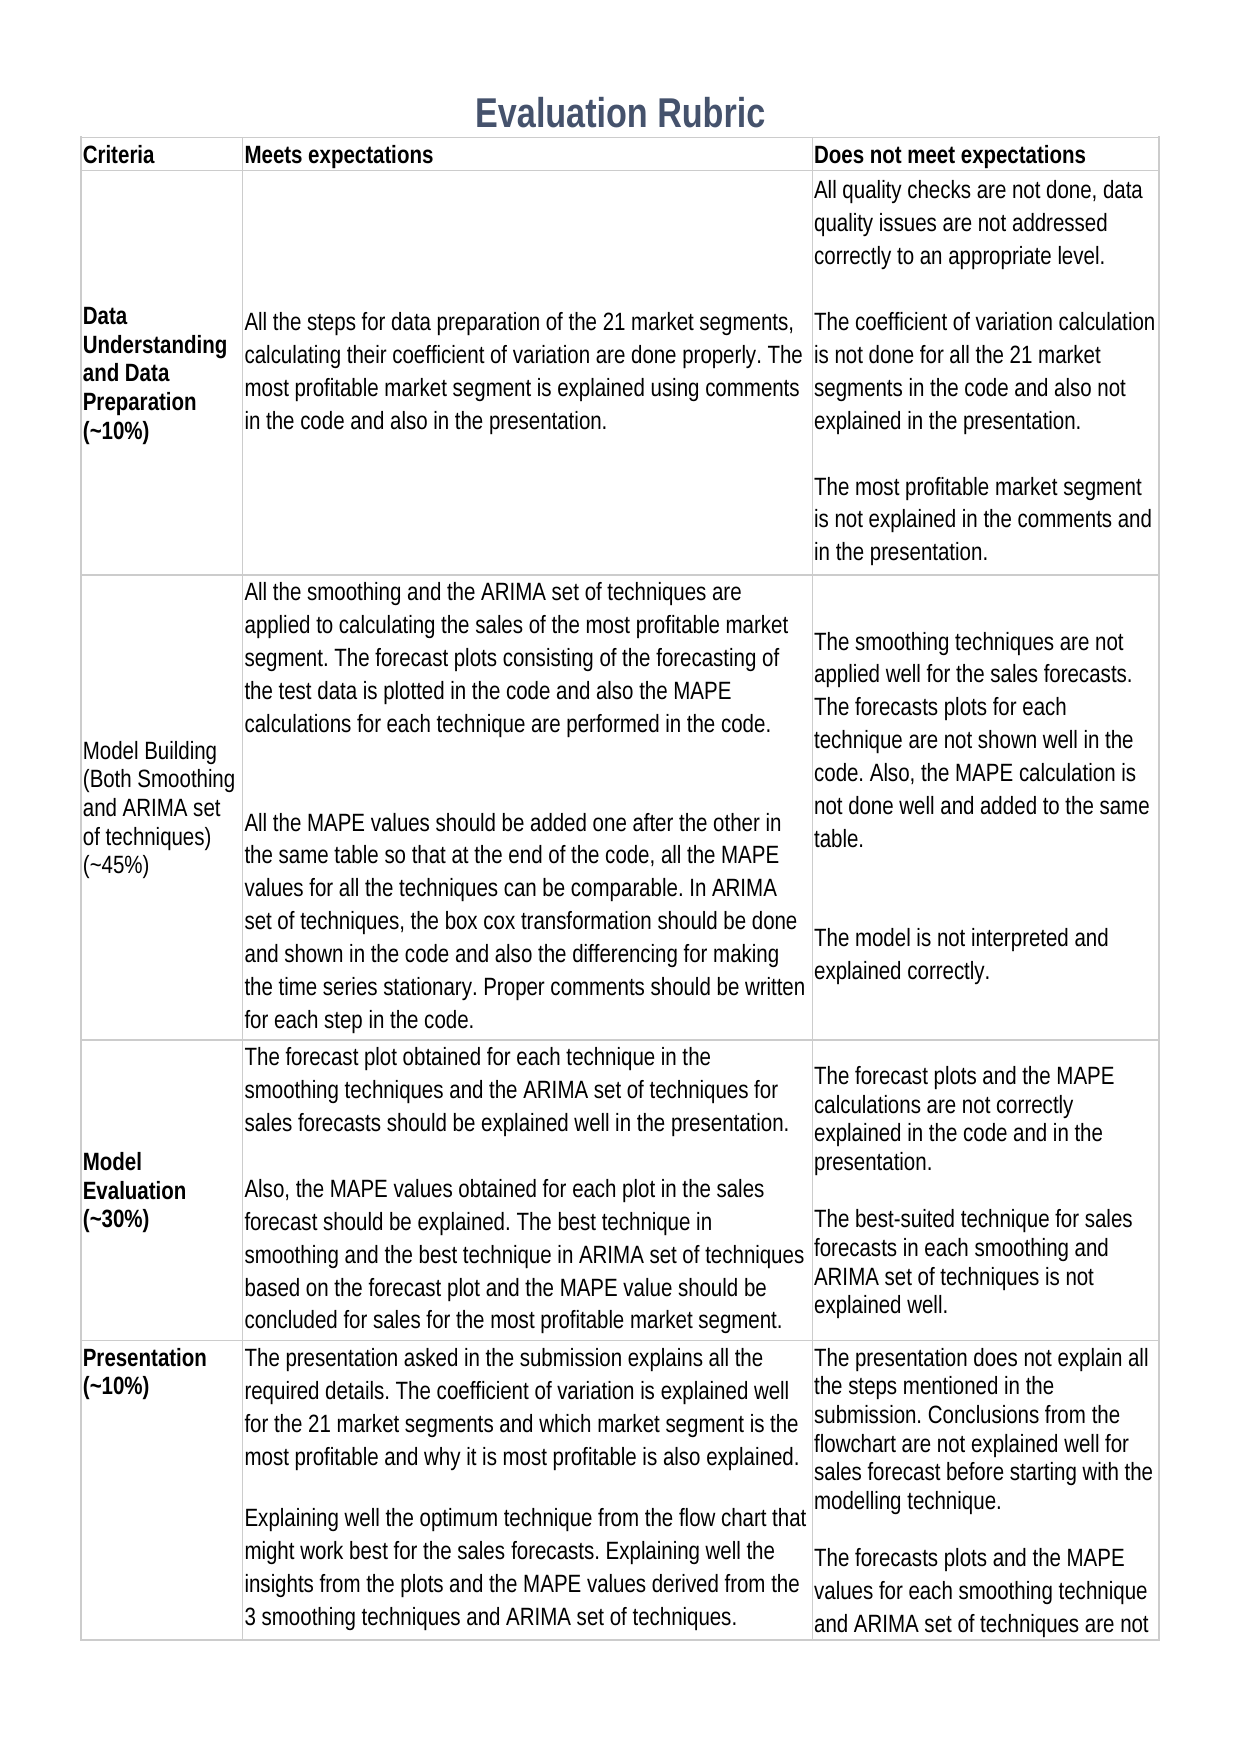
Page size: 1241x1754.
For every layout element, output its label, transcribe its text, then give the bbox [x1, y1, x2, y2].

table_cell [243, 1341, 812, 1639]
table_cell Model Building (Both Smoothing and ARIMA set of techniques) (~45%) [82, 576, 242, 1039]
text Evaluation Rubric [118, 89, 1122, 136]
table_header Meets expectations [243, 138, 812, 170]
table_cell Model Evaluation (~30%) [82, 1041, 242, 1339]
table_cell The smoothing techniques are not applied well for the sales forecasts. The forecasts plots for each technique are not shown well in the code. Also, the MAPE calculation is not done well and added to the same table. The model is not interpreted and explained correctly. [813, 576, 1158, 1039]
table_cell Presentation (~10%) [82, 1341, 242, 1639]
table_cell All quality checks are not done, data quality issues are not addressed correctly to an appropriate level. The coefficient of variation calculation is not done for all the 21 market segments in the code and also not explained in the presentation. The most profitable market segment is not explained in the comments and in the presentation. [813, 171, 1158, 574]
table_cell All the steps for data preparation of the 21 market segments, calculating their coefficient of variation are done properly. The most profitable market segment is explained using comments in the code and also in the presentation. [243, 171, 812, 574]
table_header Criteria [82, 138, 242, 170]
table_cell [813, 1341, 1158, 1639]
table_cell All the smoothing and the ARIMA set of techniques are applied to calculating the sales of the most profitable market segment. The forecast plots consisting of the forecasting of the test data is plotted in the code and also the MAPE calculations for each technique are performed in the code. All the MAPE values should be added one after the other in the same table so that at the end of the code, all the MAPE values for all the techniques can be comparable. In ARIMA set of techniques, the box cox transformation should be done and shown in the code and also the differencing for making the time series stationary. Proper comments should be written for each step in the code. [243, 576, 812, 1039]
table_cell Data Understanding and Data Preparation (~10%) [82, 171, 242, 574]
table_cell The forecast plot obtained for each technique in the smoothing techniques and the ARIMA set of techniques for sales forecasts should be explained well in the presentation. Also, the MAPE values obtained for each plot in the sales forecast should be explained. The best technique in smoothing and the best technique in ARIMA set of techniques based on the forecast plot and the MAPE value should be concluded for sales for the most profitable market segment. [243, 1041, 812, 1339]
table_header Does not meet expectations [813, 138, 1158, 170]
table_cell The forecast plots and the MAPE calculations are not correctly explained in the code and in the presentation. The best-suited technique for sales forecasts in each smoothing and ARIMA set of techniques is not explained well. [813, 1041, 1158, 1339]
